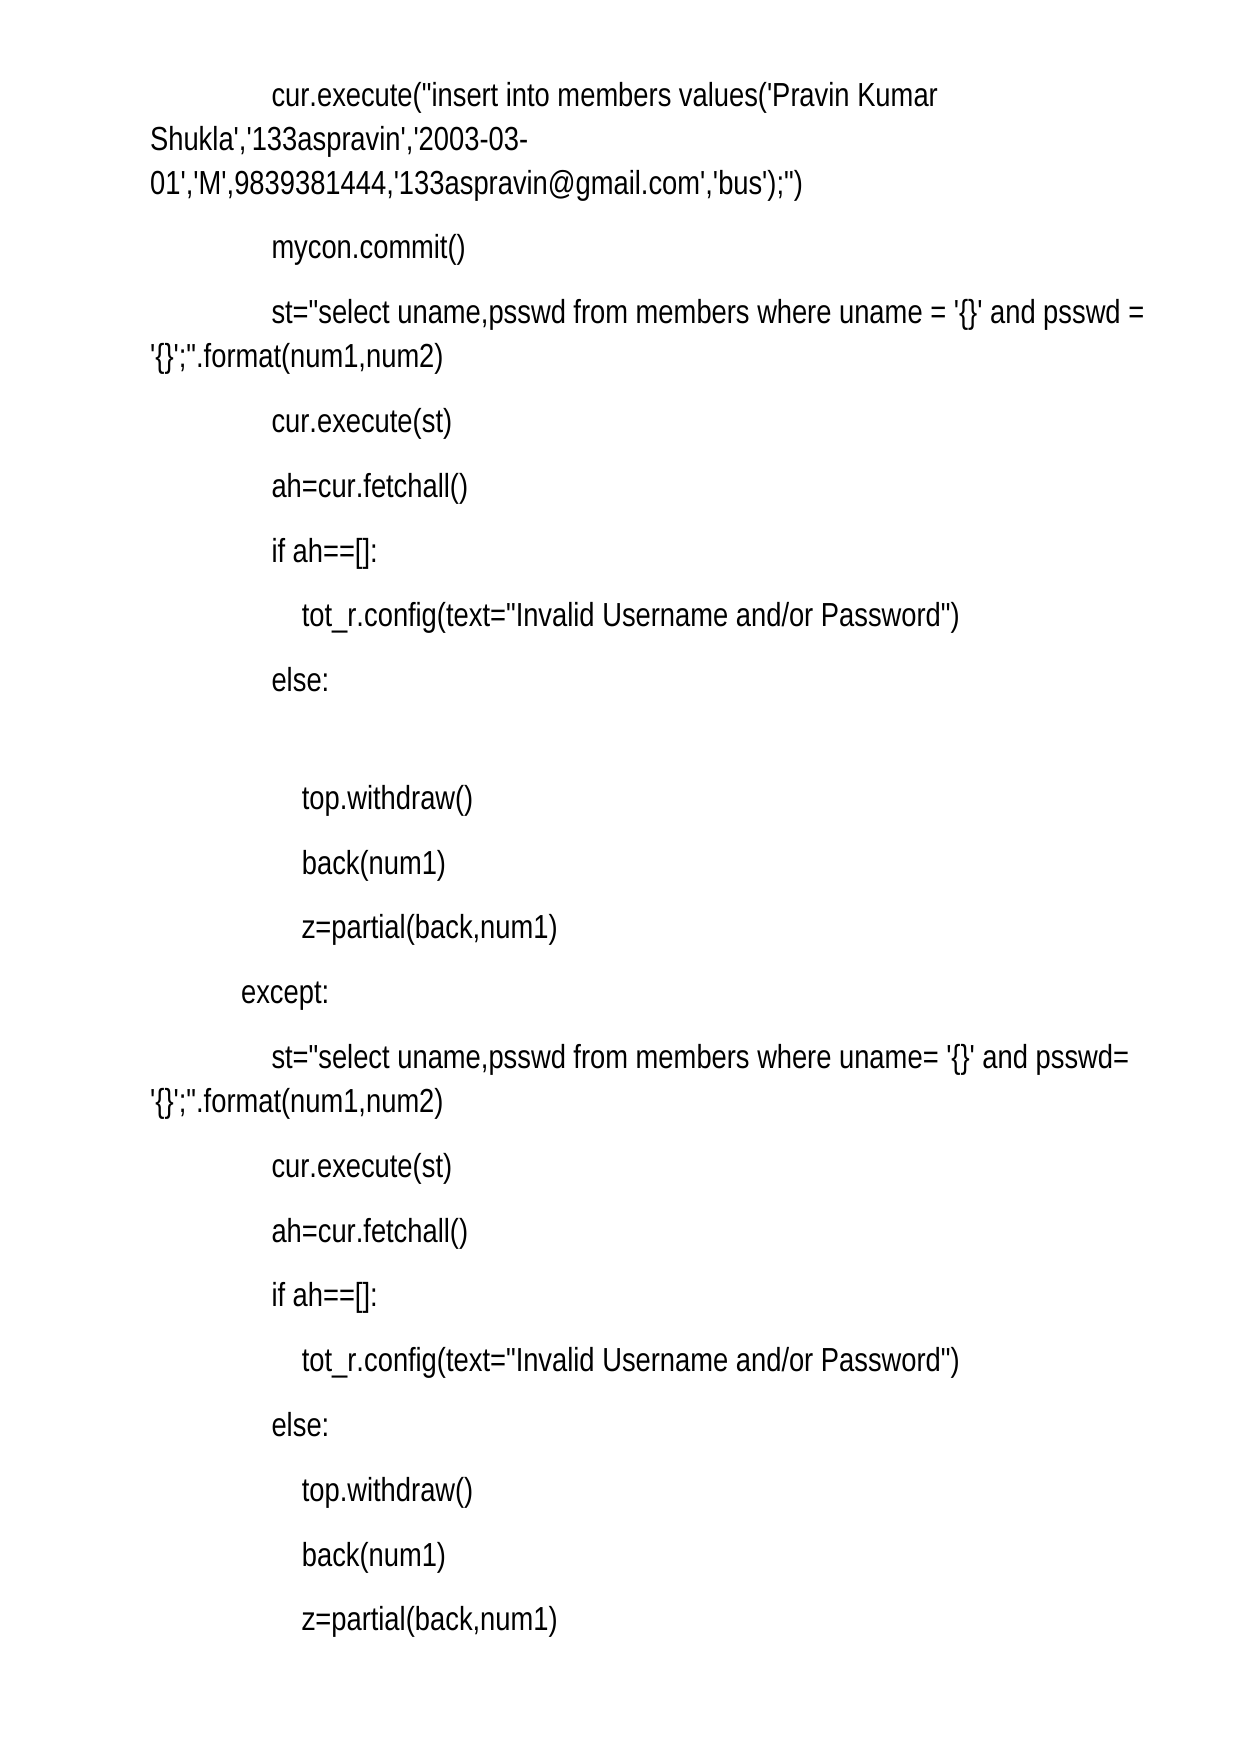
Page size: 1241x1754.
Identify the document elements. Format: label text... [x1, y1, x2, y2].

text if ah==[]: [150, 1276, 1165, 1314]
text top.withdraw() [150, 1470, 1165, 1508]
text back(num1) [150, 1535, 1165, 1573]
text else: [150, 660, 1165, 699]
text cur.execute(st) [150, 401, 1165, 439]
text st="select uname,psswd from members where uname = '{}' and psswd = '{}';".format(num1,num2) [150, 292, 1165, 375]
text cur.execute(st) [150, 1146, 1165, 1184]
text else: [150, 1405, 1165, 1443]
text back(num1) [150, 843, 1165, 881]
text st="select uname,psswd from members where uname= '{}' and psswd= '{}';".format(num1,num2) [150, 1037, 1165, 1119]
text cur.execute("insert into members values('Pravin Kumar Shukla','133aspravin','2003-03-01','M',9839381444,'133aspravin@gmail.com','bus');") [150, 75, 1165, 201]
text if ah==[]: [150, 531, 1165, 569]
text except: [150, 973, 1165, 1011]
text ah=cur.fetchall() [150, 1211, 1165, 1249]
text tot_r.config(text="Invalid Username and/or Password") [150, 596, 1165, 634]
text mycon.commit() [150, 228, 1165, 266]
text tot_r.config(text="Invalid Username and/or Password") [150, 1341, 1165, 1379]
text ah=cur.fetchall() [150, 466, 1165, 504]
text top.withdraw() [150, 778, 1165, 816]
text z=partial(back,num1) [150, 908, 1165, 946]
text z=partial(back,num1) [150, 1600, 1165, 1638]
